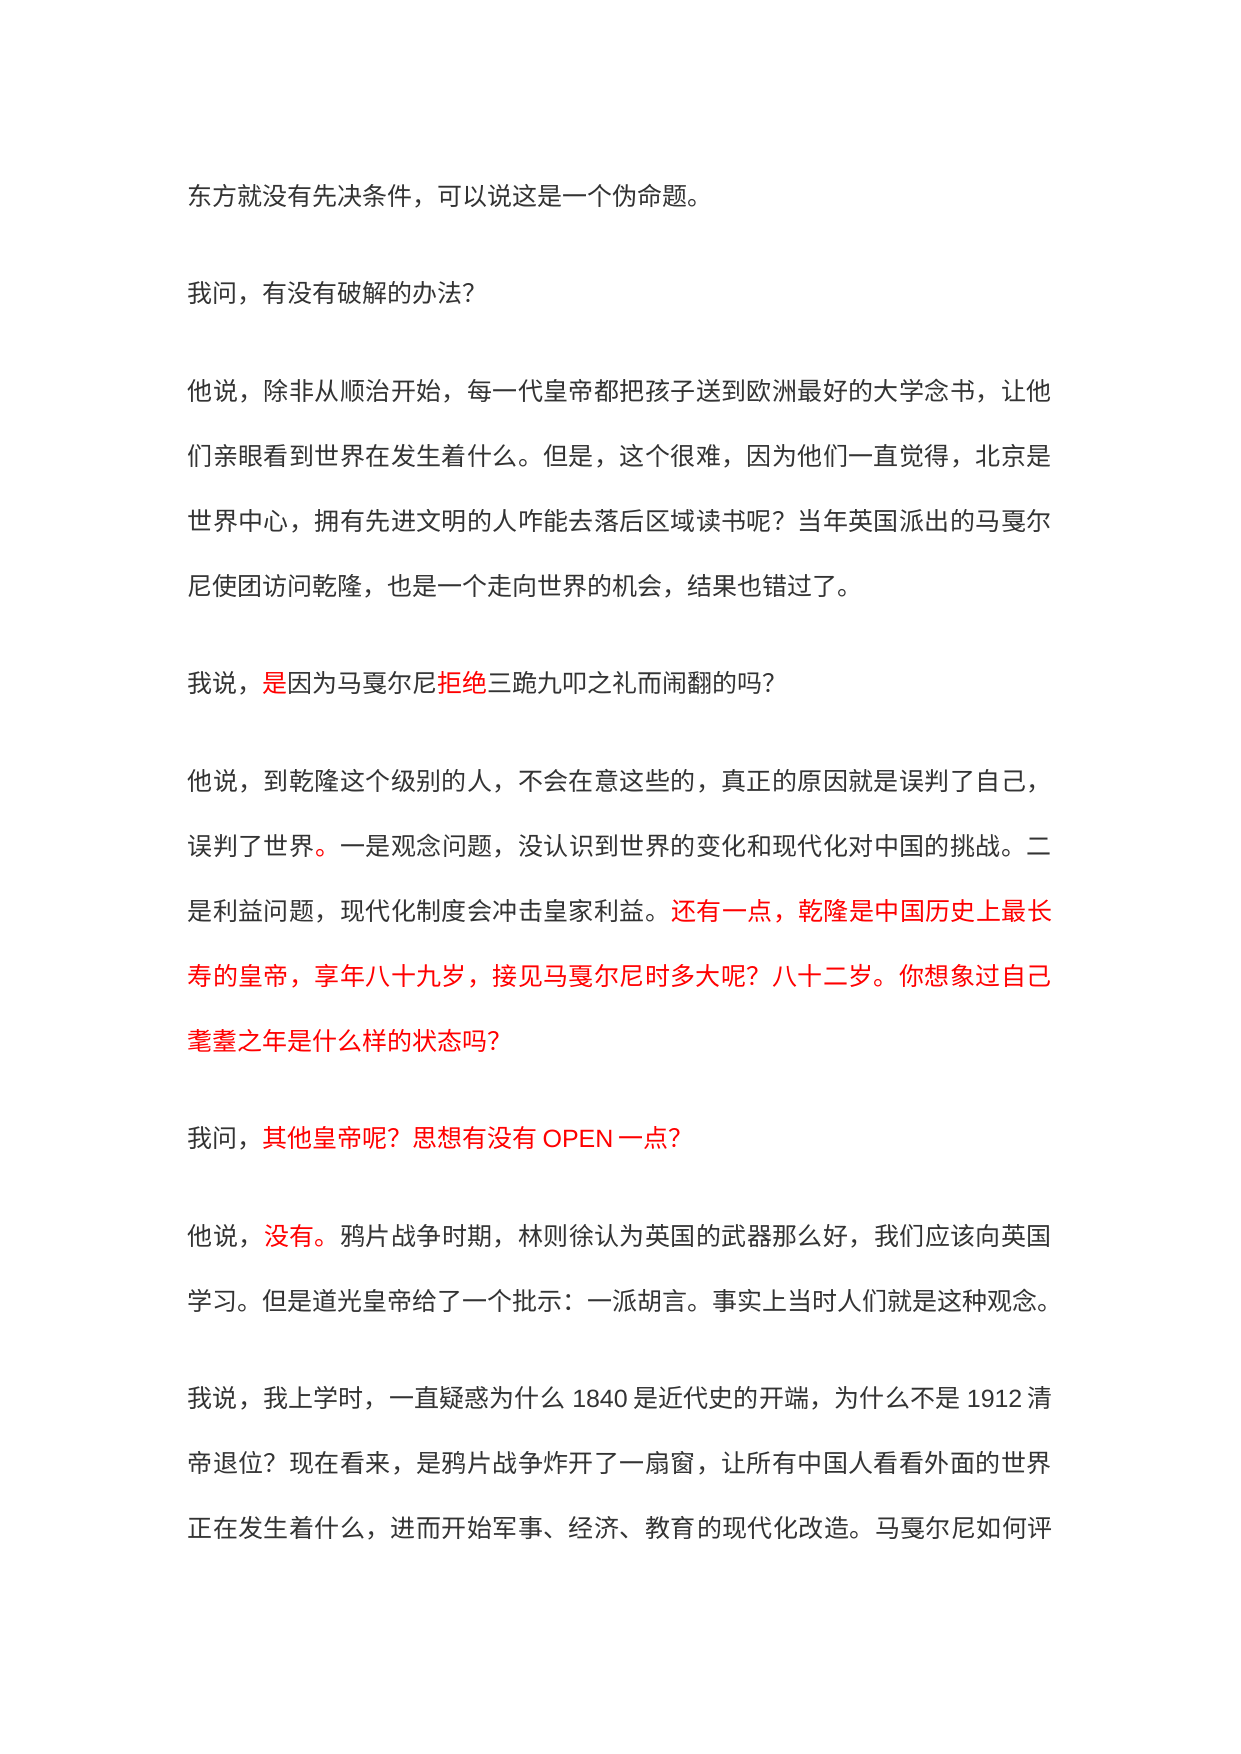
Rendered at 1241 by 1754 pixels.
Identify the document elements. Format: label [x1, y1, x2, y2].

text [187, 162, 1053, 1559]
